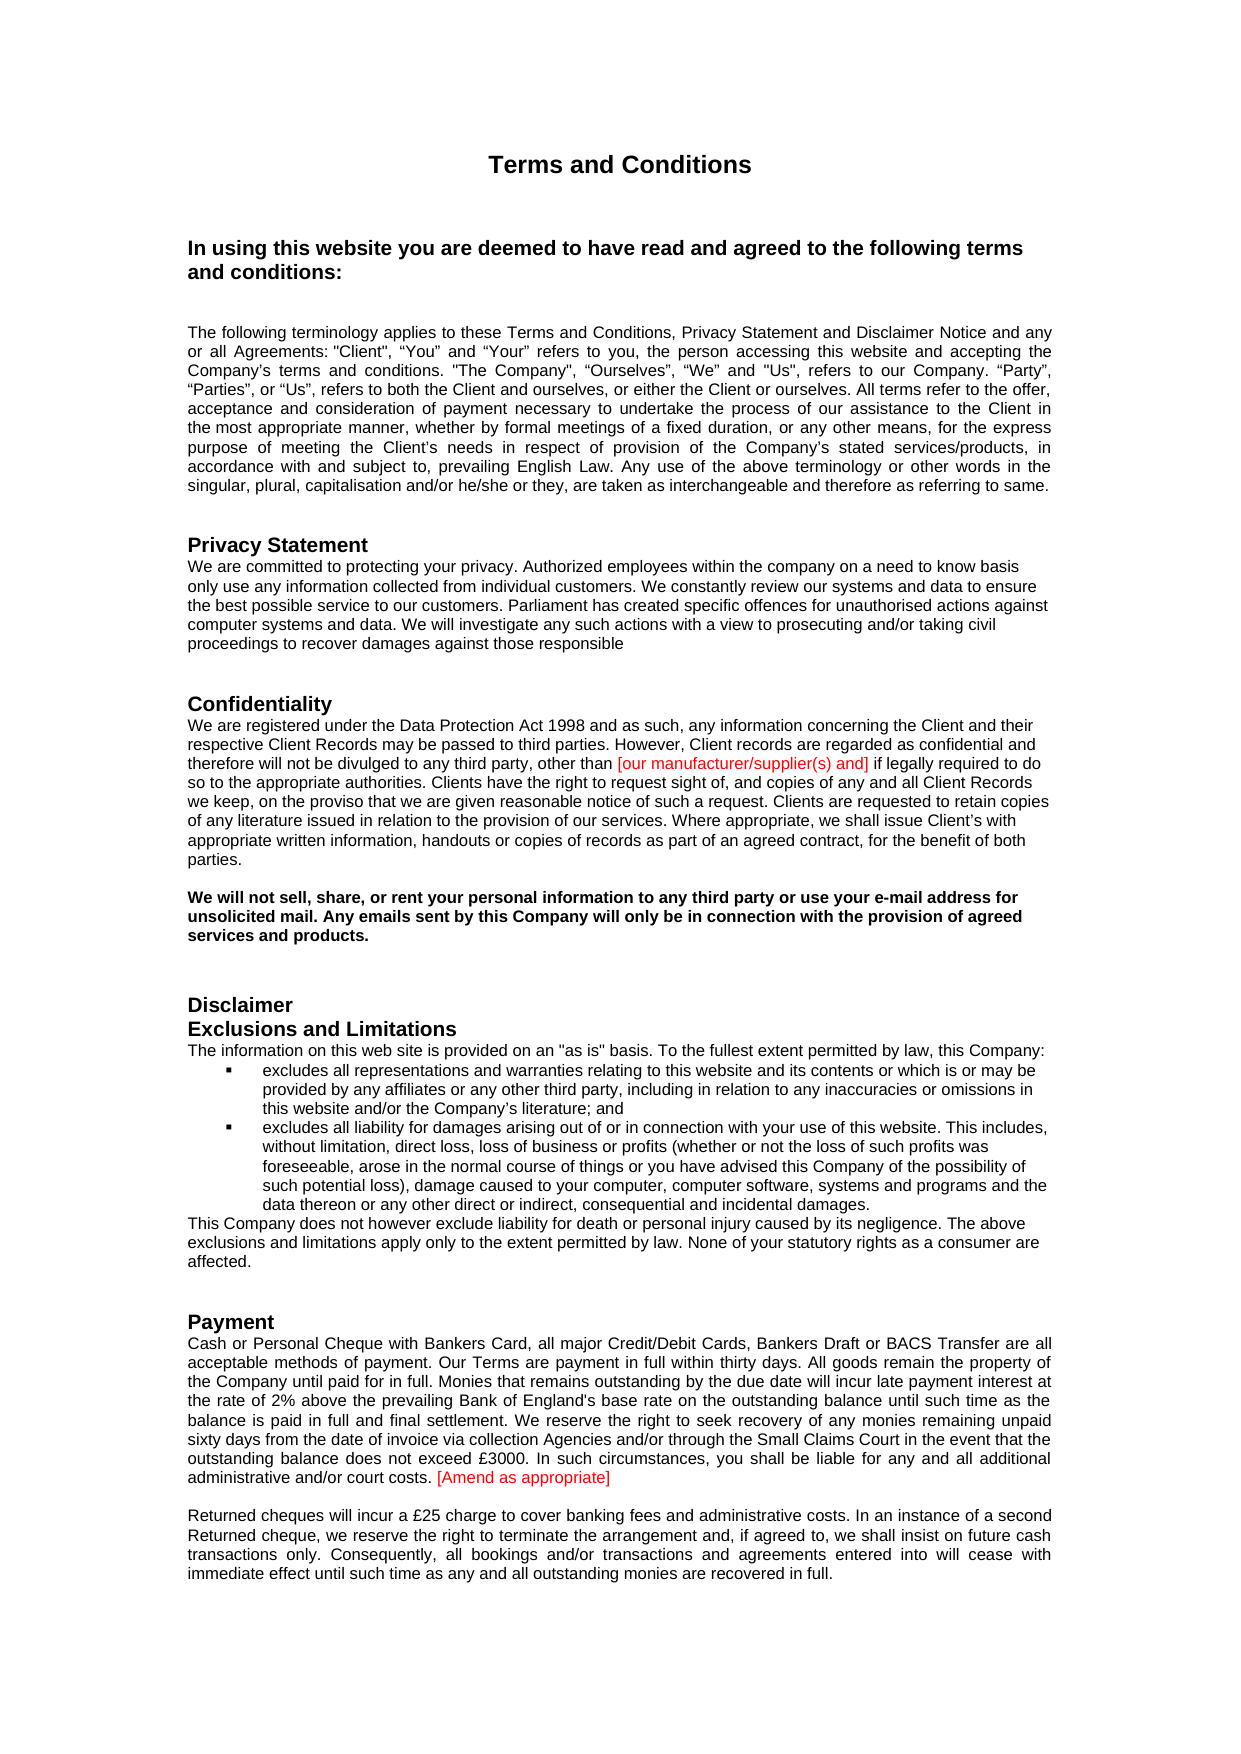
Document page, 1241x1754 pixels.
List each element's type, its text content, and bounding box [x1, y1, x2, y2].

text This Company does not however exclude liability for death or personal injury caused by its negligence. The above exclusions and limitations apply only to the extent permitted by law. None of your statutory rights as a consumer are affected. [187, 1214, 1053, 1271]
text Returned cheques will incur a £25 charge to cover banking fees and administrative costs. In an instance of a second Returned cheque, we reserve the right to terminate the arrangement and, if agreed to, we shall insist on future cash transactions only. Consequently, all bookings and/or transactions and agreements entered into will cease with immediate effect until such time as any and all outstanding monies are recovered in full. [187, 1506, 1053, 1583]
title Terms and Conditions [187, 150, 1053, 179]
list excludes all liability for damages arising out of or in connection with your use of this website. This includes, without limitation, direct loss, loss of business or profits (whether or not the loss of such profits was foreseeable, arose in the normal course of things or you have advised this Company of the possibility of such potential loss), damage caused to your computer, computer software, systems and programs and the data thereon or any other direct or indirect, consequential and incidental damages. [225, 1118, 1053, 1214]
text Exclusions and Limitations The information on this web site is provided on an "as is" basis. To the fullest extent permitted by law, this Company: [187, 1017, 1053, 1060]
text The following terminology applies to these Terms and Conditions, Privacy Statement and Disclaimer Notice and any or all Agreements: "Client", “You” and “Your” refers to you, the person accessing this website and accepting the Company’s terms and conditions. "The Company", “Ourselves”, “We” and "Us", refers to our Company. “Party”, “Parties”, or “Us”, refers to both the Client and ourselves, or either the Client or ourselves. All terms refer to the offer, acceptance and consideration of payment necessary to undertake the process of our assistance to the Client in the most appropriate manner, whether by formal meetings of a fixed duration, or any other means, for the express purpose of meeting the Client’s needs in respect of provision of the Company’s stated services/products, in accordance with and subject to, prevailing English Law. Any use of the above terminology or other words in the singular, plural, capitalisation and/or he/she or they, are taken as interchangeable and therefore as referring to same. [187, 322, 1053, 495]
subtitle Payment [187, 1310, 1053, 1334]
text In using this website you are deemed to have read and agreed to the following terms and conditions: [187, 236, 1053, 284]
text We will not sell, share, or rent your personal information to any third party or use your e-mail address for unsolicited mail. Any emails sent by this Company will only be in connection with the provision of agreed services and products. [187, 888, 1053, 945]
list excludes all representations and warranties relating to this website and its contents or which is or may be provided by any affiliates or any other third party, including in relation to any inaccuracies or omissions in this website and/or the Company’s literature; and [225, 1060, 1053, 1118]
text Privacy Statement We are committed to protecting your privacy. Authorized employees within the company on a need to know basis only use any information collected from individual customers. We constantly review our systems and data to ensure the best possible service to our customers. Parliament has created specific offences for unauthorised actions against computer systems and data. We will investigate any such actions with a view to prosecuting and/or taking civil proceedings to recover damages against those responsible [187, 533, 1053, 653]
text Confidentiality [187, 672, 1053, 715]
text We are registered under the Data Protection Act 1998 and as such, any information concerning the Client and their respective Client Records may be passed to third parties. However, Client records are regarded as confidential and therefore will not be divulged to any third party, other than [our manufacturer/supplier(s) and] if legally required to do so to the appropriate authorities. Clients have the right to request sight of, and copies of any and all Client Records we keep, on the proviso that we are given reasonable notice of such a request. Clients are requested to retain copies of any literature issued in relation to the provision of our services. Where appropriate, we shall issue Client’s with appropriate written information, handouts or copies of records as part of an agreed contract, for the benefit of both parties. [187, 715, 1053, 869]
subtitle Disclaimer [187, 993, 1053, 1017]
text Cash or Personal Cheque with Bankers Card, all major Credit/Debit Cards, Bankers Draft or BACS Transfer are all acceptable methods of payment. Our Terms are payment in full within thirty days. All goods remain the property of the Company until paid for in full. Monies that remains outstanding by the due date will incur late payment interest at the rate of 2% above the prevailing Bank of England's base rate on the outstanding balance until such time as the balance is paid in full and final settlement. We reserve the right to seek recovery of any monies remaining unpaid sixty days from the date of invoice via collection Agencies and/or through the Small Claims Court in the event that the outstanding balance does not exceed £3000. In such circumstances, you shall be liable for any and all additional administrative and/or court costs. [Amend as appropriate] [187, 1334, 1053, 1487]
